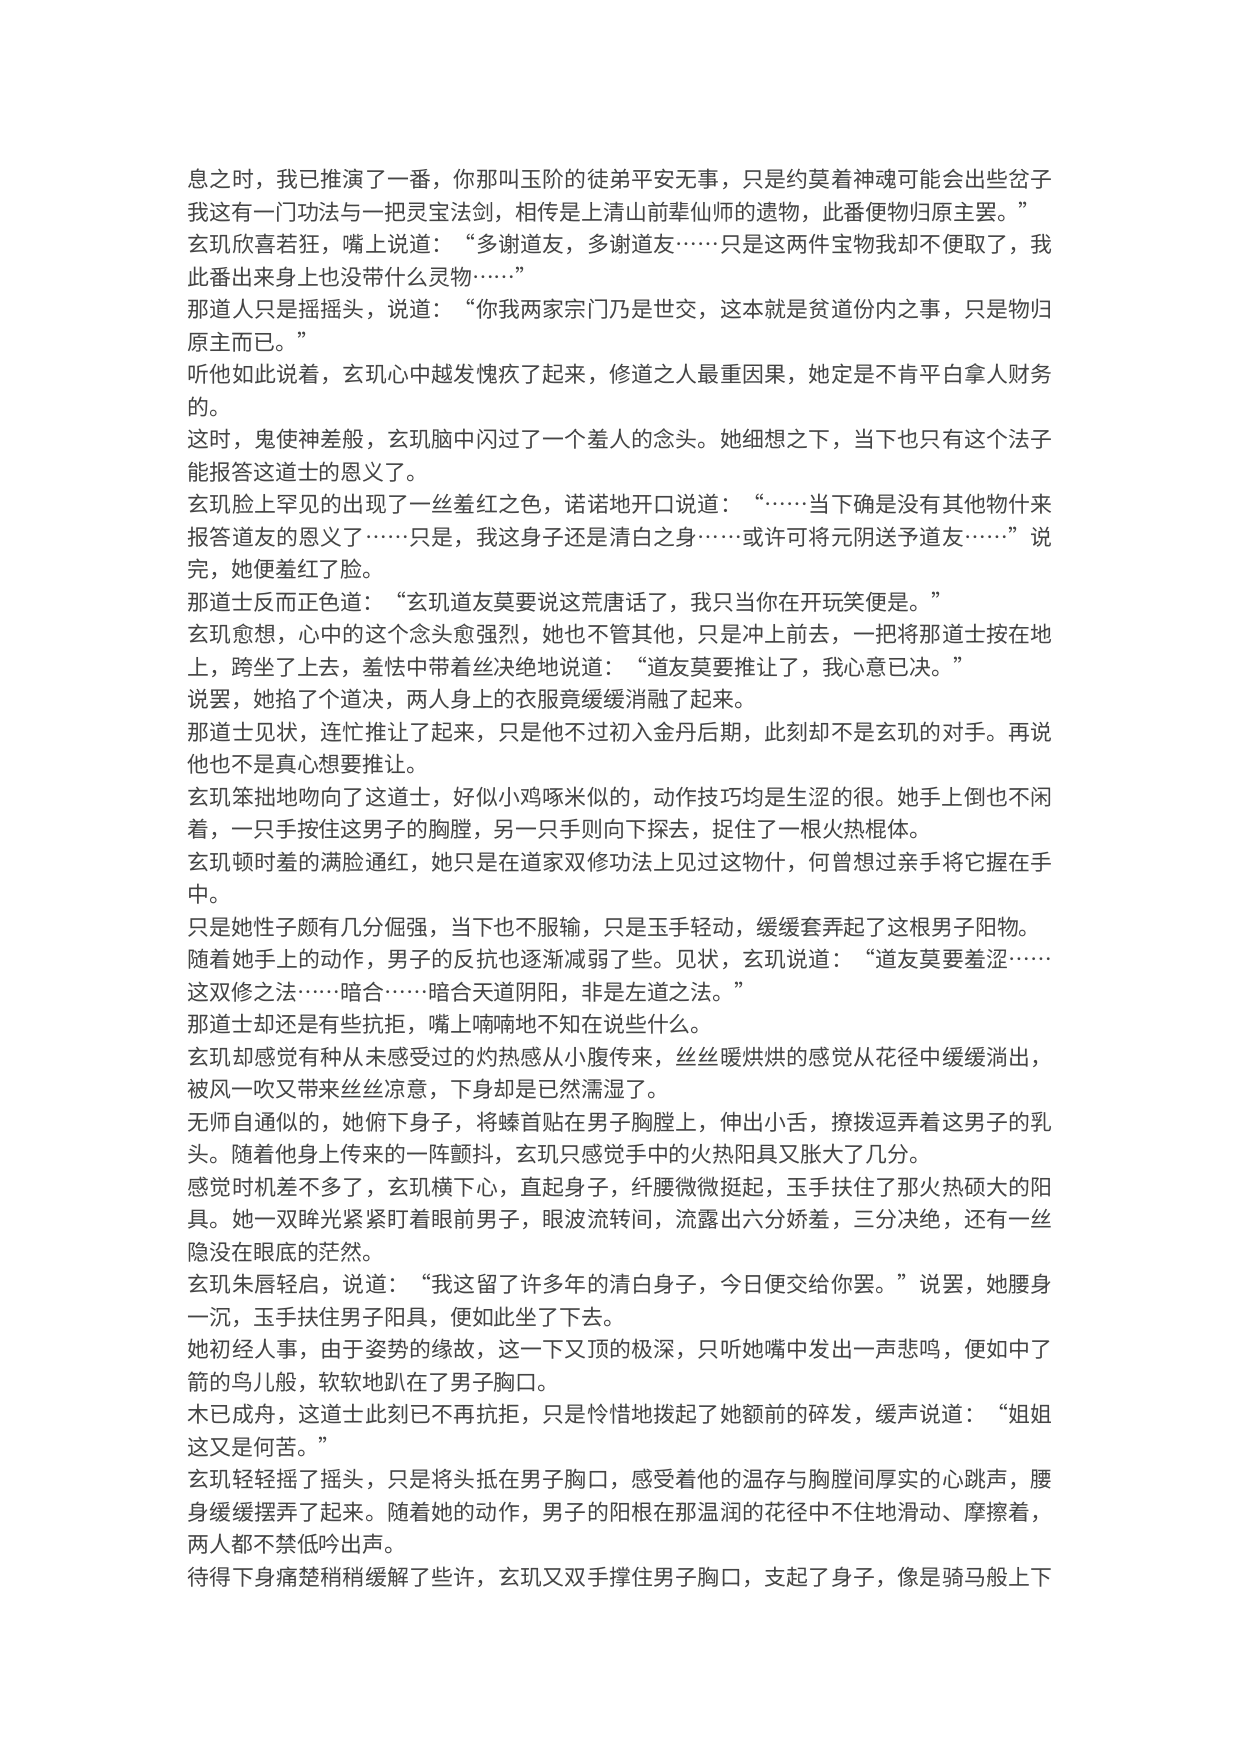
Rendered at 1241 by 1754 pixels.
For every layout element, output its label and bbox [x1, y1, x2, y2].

list [187, 162, 1053, 1592]
